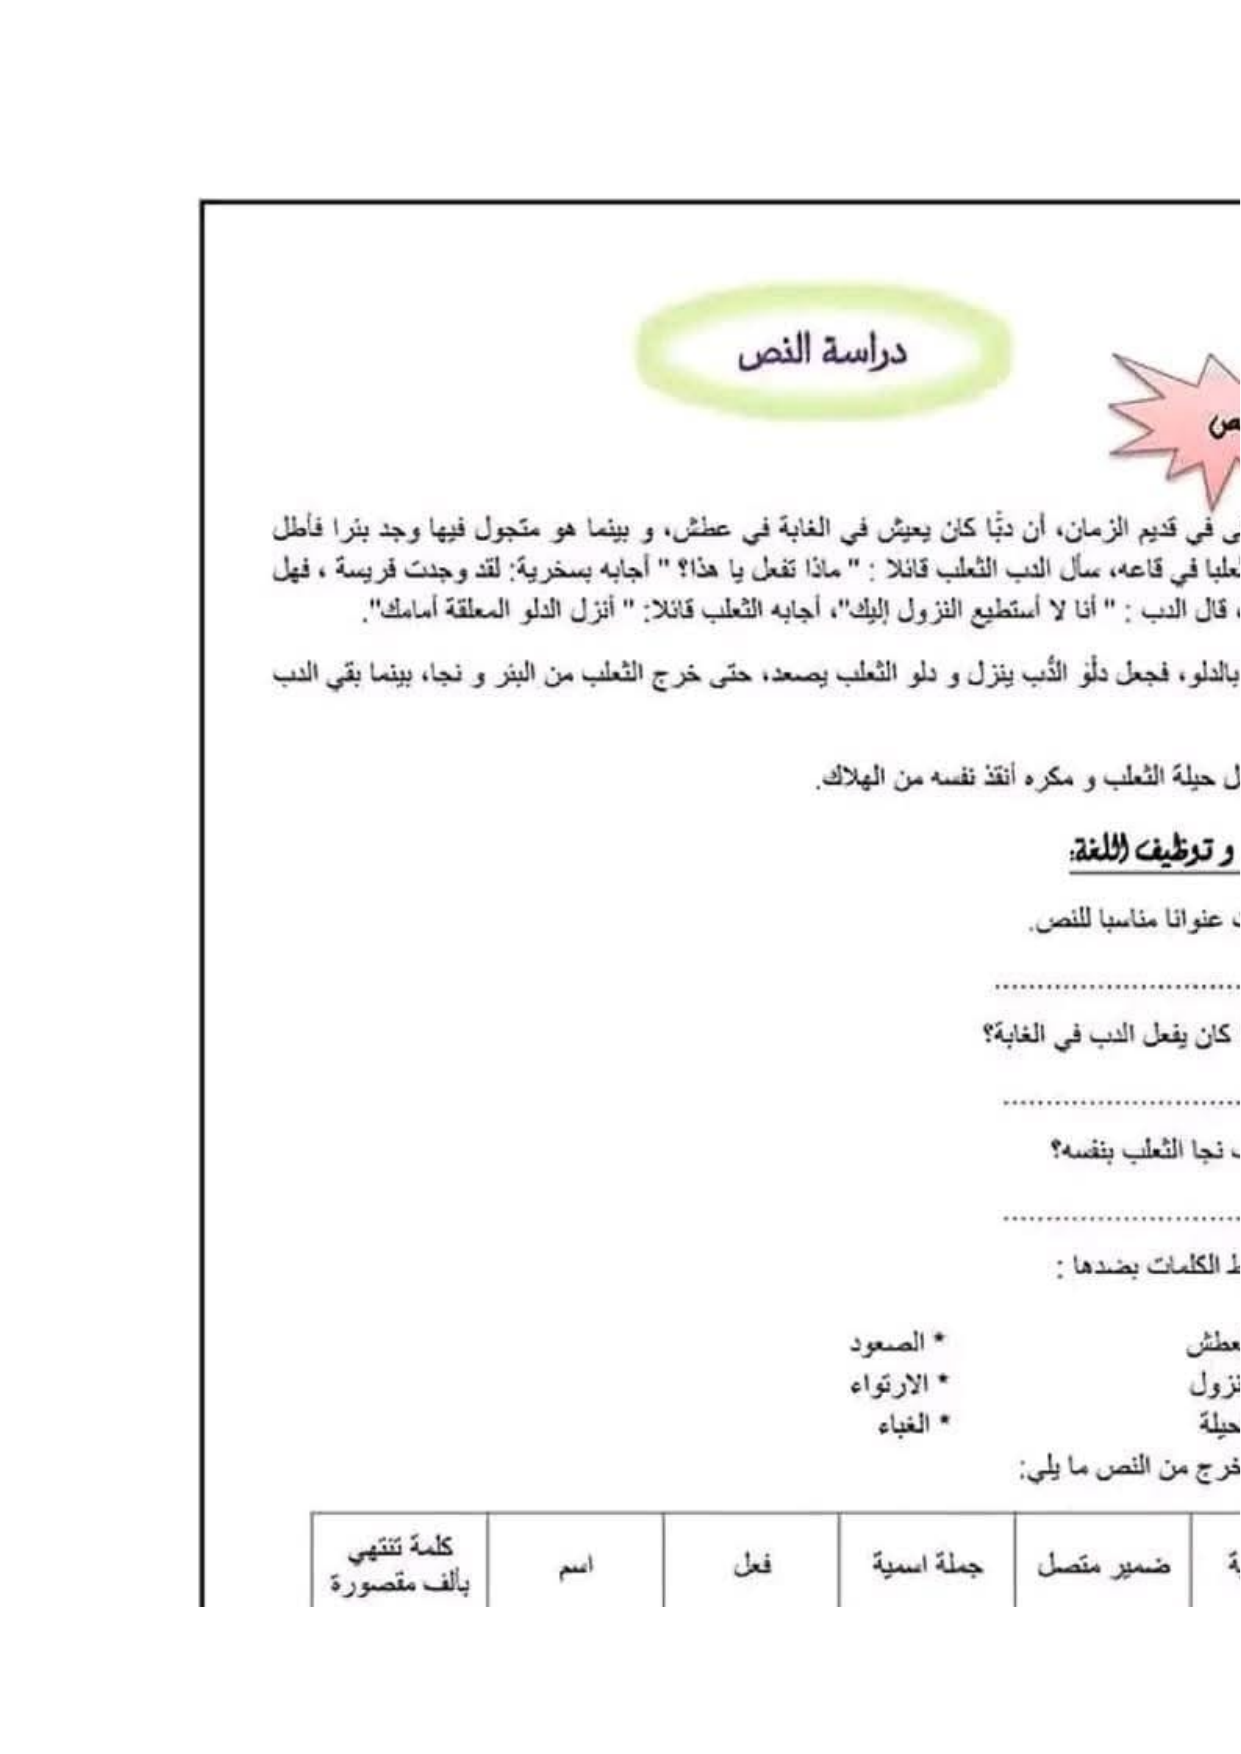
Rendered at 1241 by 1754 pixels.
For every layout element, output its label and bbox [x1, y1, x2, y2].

picture [147, 147, 1241, 1607]
